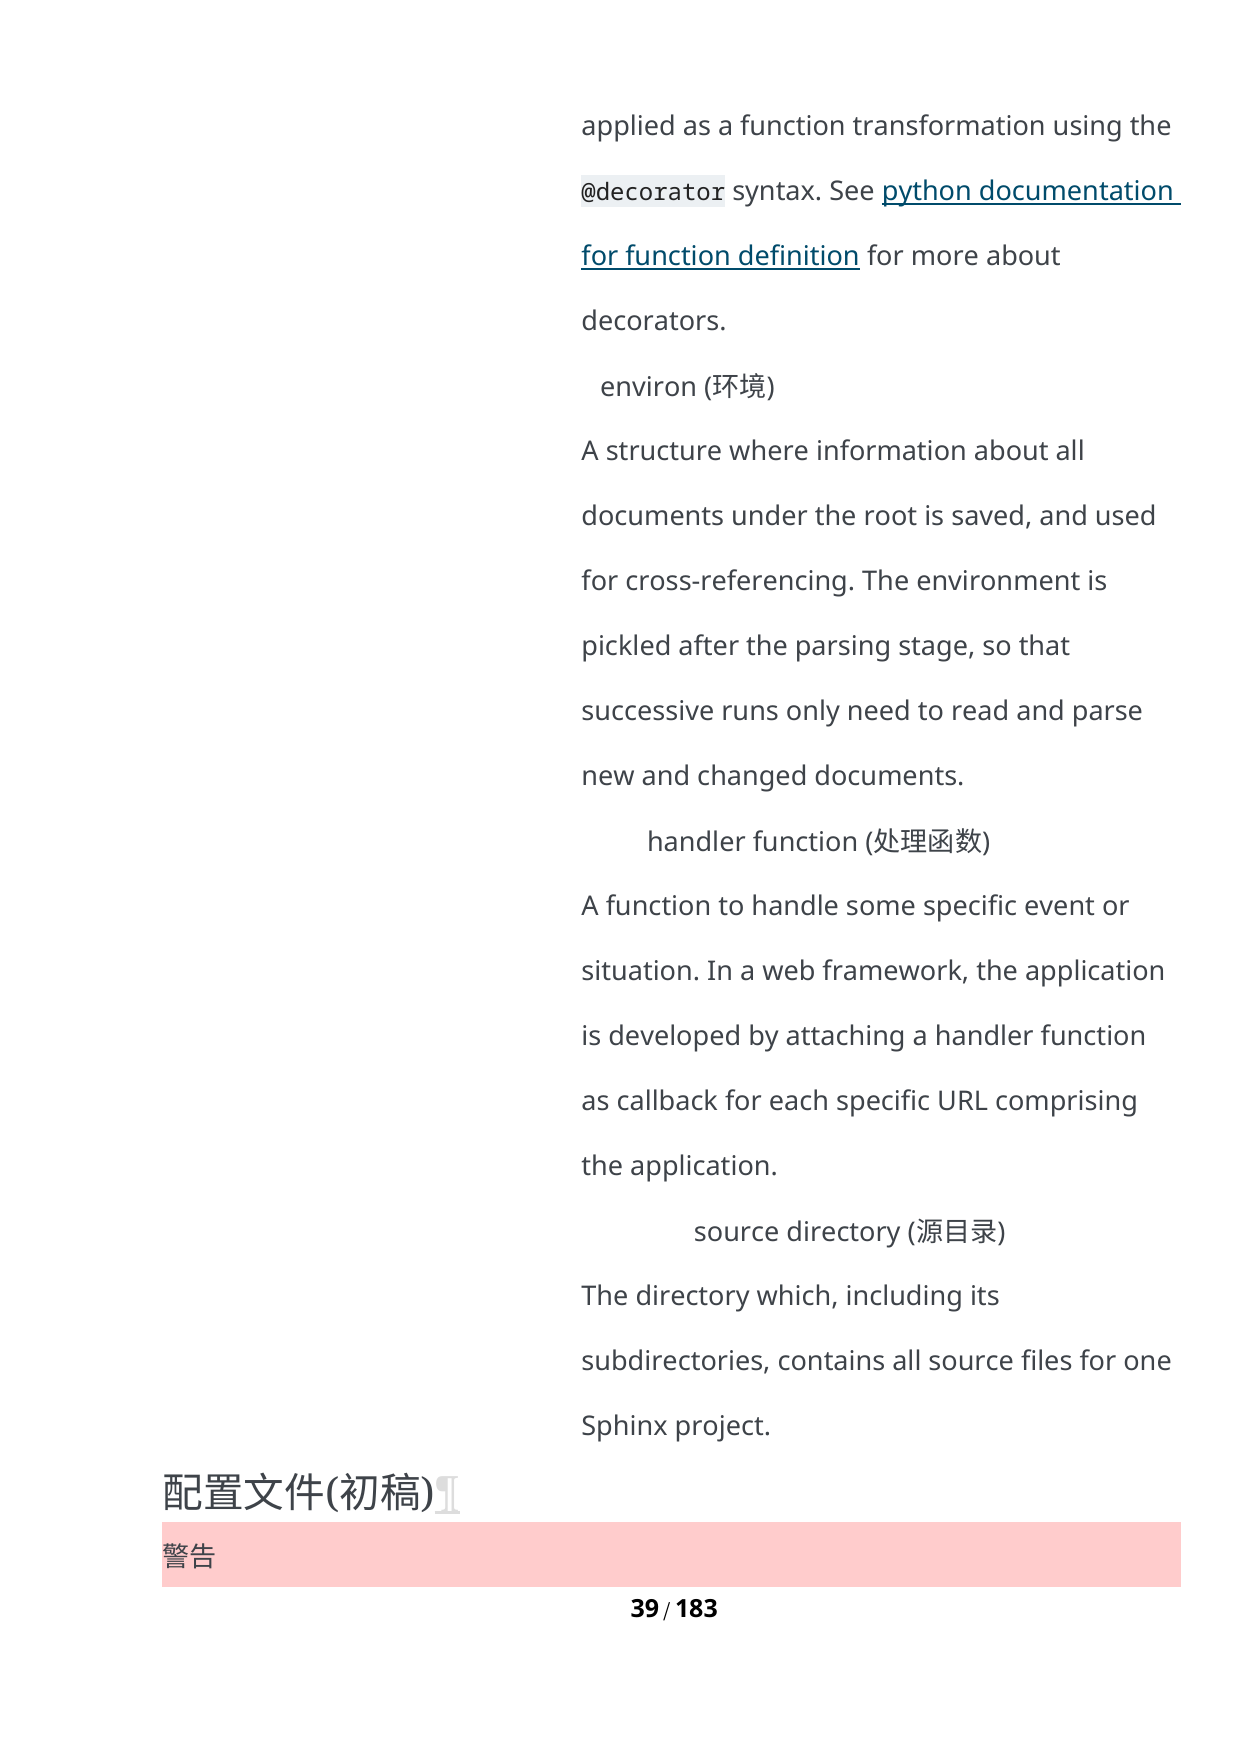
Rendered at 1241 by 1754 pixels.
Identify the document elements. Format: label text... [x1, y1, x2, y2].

text A function to handle some specific event or situation. In a web framework, the application is developed by attaching a handler function as callback for each specific URL comprising the application. [581, 872, 1181, 1197]
text handler function (处理函数) [647, 807, 1181, 872]
text The directory which, including its subdirectories, contains all source files for one Sphinx project. [581, 1262, 1181, 1457]
text A structure where information about all documents under the root is saved, and used for cross-referencing. The environment is pickled after the parsing stage, so that successive runs only need to read and parse new and changed documents. [581, 417, 1181, 807]
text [581, 92, 1181, 352]
text 警告 [162, 1522, 1181, 1587]
text environ (环境) [600, 352, 1181, 417]
text source directory (源目录) [694, 1197, 1181, 1262]
text 配置文件(初稿)¶ [162, 1457, 1181, 1522]
